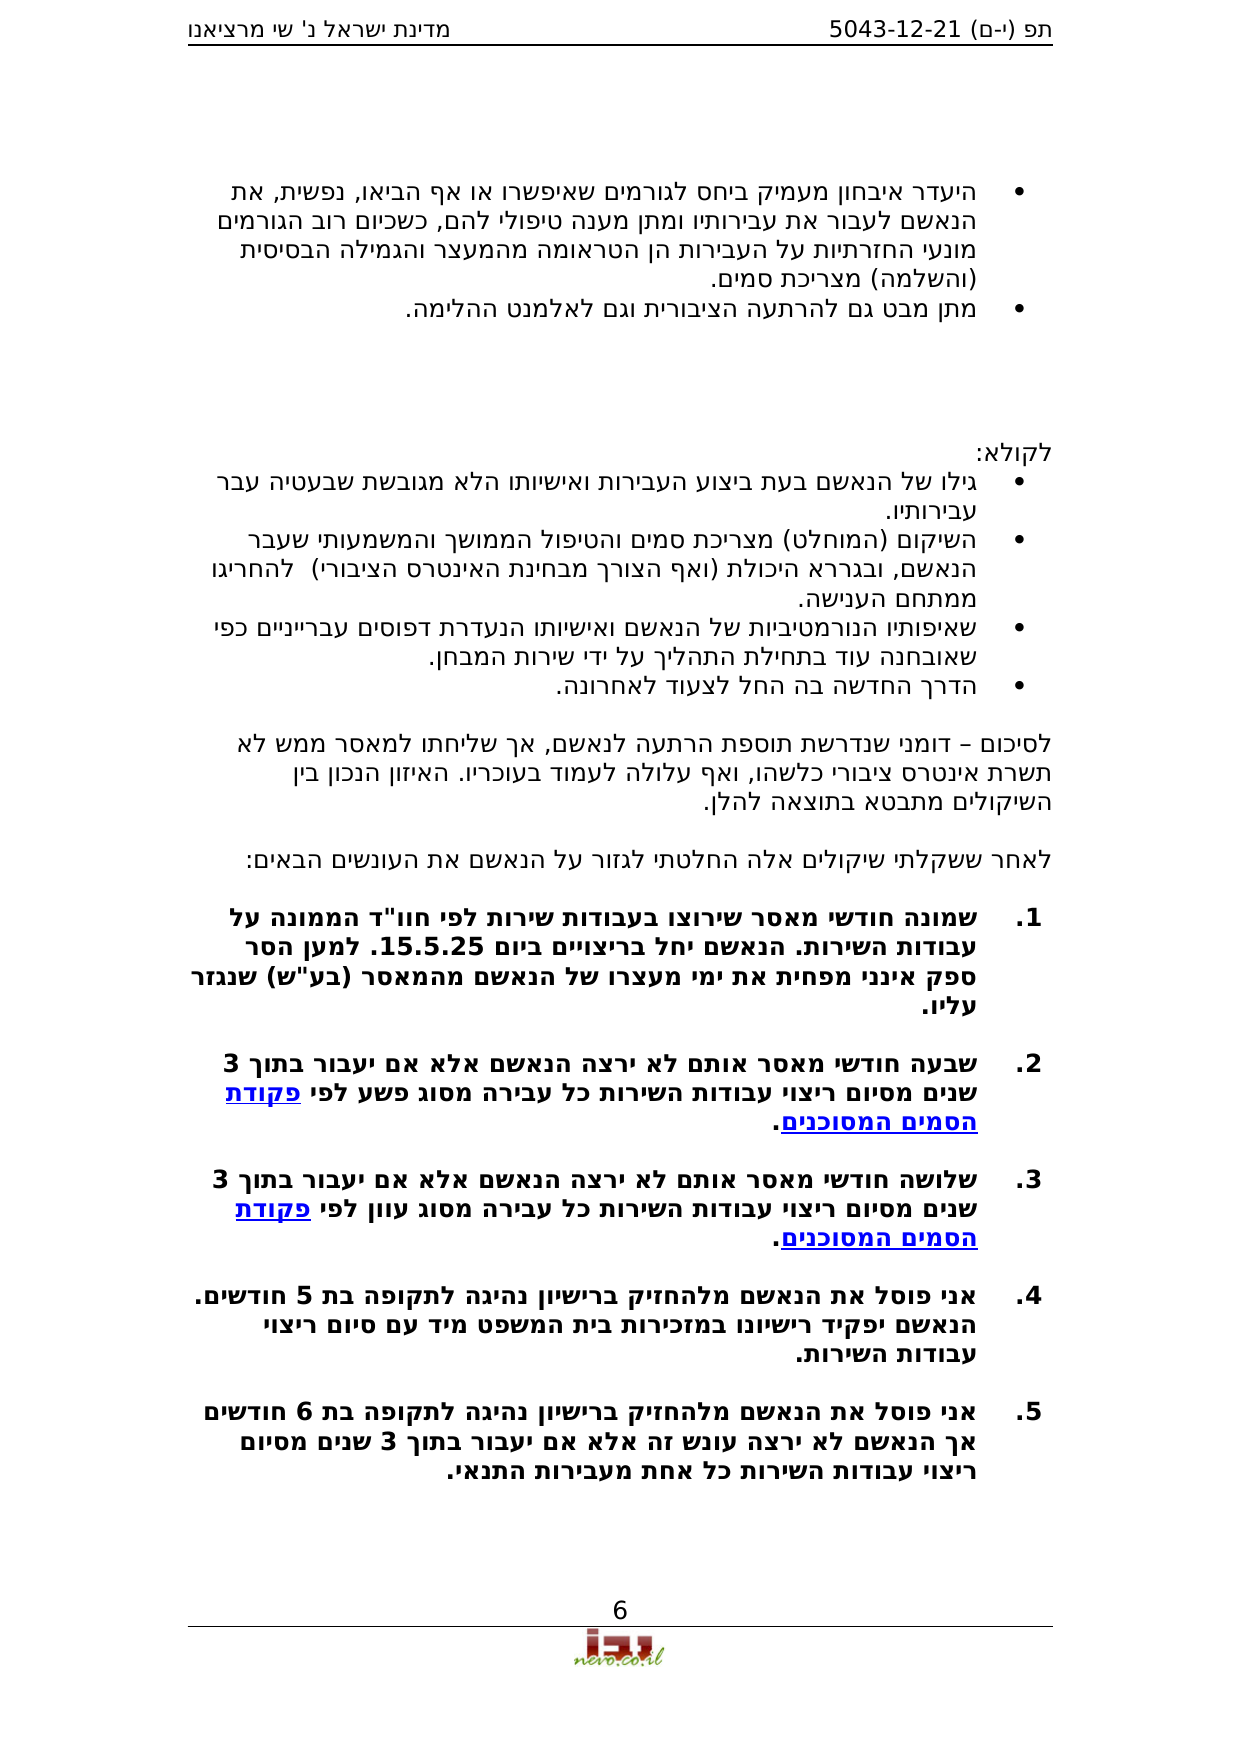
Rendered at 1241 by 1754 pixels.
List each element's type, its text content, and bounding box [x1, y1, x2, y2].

list היעדר איבחון מעמיק ביחס לגורמים שאיפשרו או אף הביאו, נפשית, את הנאשם לעבור את עבירותיו ומתן מענה טיפולי להם, כשכיום רוב הגורמים מונעי החזרתיות על העבירות הן הטראומה מהמעצר והגמילה הבסיסית (והשלמה) מצריכת סמים. [187, 177, 1015, 294]
list הדרך החדשה בה החל לצעוד לאחרונה. [187, 671, 1015, 701]
list שלושה חודשי מאסר אותם לא ירצה הנאשם אלא אם יעבור בתוך 3 שנים מסיום ריצוי עבודות השירות כל עבירה מסוג עוון לפי פקודת הסמים המסוכנים. [187, 1165, 1015, 1253]
list גילו של הנאשם בעת ביצוע העבירות ואישיותו הלא מגובשת שבעטיה עבר עבירותיו. [187, 467, 1015, 526]
list אני פוסל את הנאשם מלהחזיק ברישיון נהיגה לתקופה בת 5 חודשים. הנאשם יפקיד רישיונו במזכירות בית המשפט מיד עם סיום ריצוי עבודות השירות. [187, 1281, 1015, 1369]
picture [574, 1628, 666, 1667]
list אני פוסל את הנאשם מלהחזיק ברישיון נהיגה לתקופה בת 6 חודשים אך הנאשם לא ירצה עונש זה אלא אם יעבור בתוך 3 שנים מסיום ריצוי עבודות השירות כל אחת מעבירות התנאי. [187, 1398, 1015, 1485]
list מתן מבט גם להרתעה הציבורית וגם לאלמנט ההלימה. [187, 294, 1015, 323]
list שבעה חודשי מאסר אותם לא ירצה הנאשם אלא אם יעבור בתוך 3 שנים מסיום ריצוי עבודות השירות כל עבירה מסוג פשע לפי פקודת הסמים המסוכנים. [187, 1049, 1015, 1136]
list שמונה חודשי מאסר שירוצו בעבודות שירות לפי חוו"ד הממונה על עבודות השירות. הנאשם יחל בריצויים ביום 15.5.25. למען הסר ספק אינני מפחית את ימי מעצרו של הנאשם מהמאסר (בע"ש) שנגזר עליו. [187, 903, 1015, 1020]
list שאיפותיו הנורמטיביות של הנאשם ואישיותו הנעדרת דפוסים עברייניים כפי שאובחנה עוד בתחילת התהליך על ידי שירות המבחן. [187, 613, 1015, 671]
text לקולא: [187, 438, 1053, 467]
list השיקום (המוחלט) מצריכת סמים והטיפול הממושך והמשמעותי שעבר הנאשם, ובגררא היכולת (ואף הצורך מבחינת האינטרס הציבורי) להחריגו ממתחם הענישה. [187, 526, 1015, 613]
text לאחר ששקלתי שיקולים אלה החלטתי לגזור על הנאשם את העונשים הבאים: [187, 846, 1053, 875]
text לסיכום – דומני שנדרשת תוספת הרתעה לנאשם, אך שליחתו למאסר ממש לא תשרת אינטרס ציבורי כלשהו, ואף עלולה לעמוד בעוכריו. האיזון הנכון בין השיקולים מתבטא בתוצאה להלן. [187, 729, 1053, 817]
